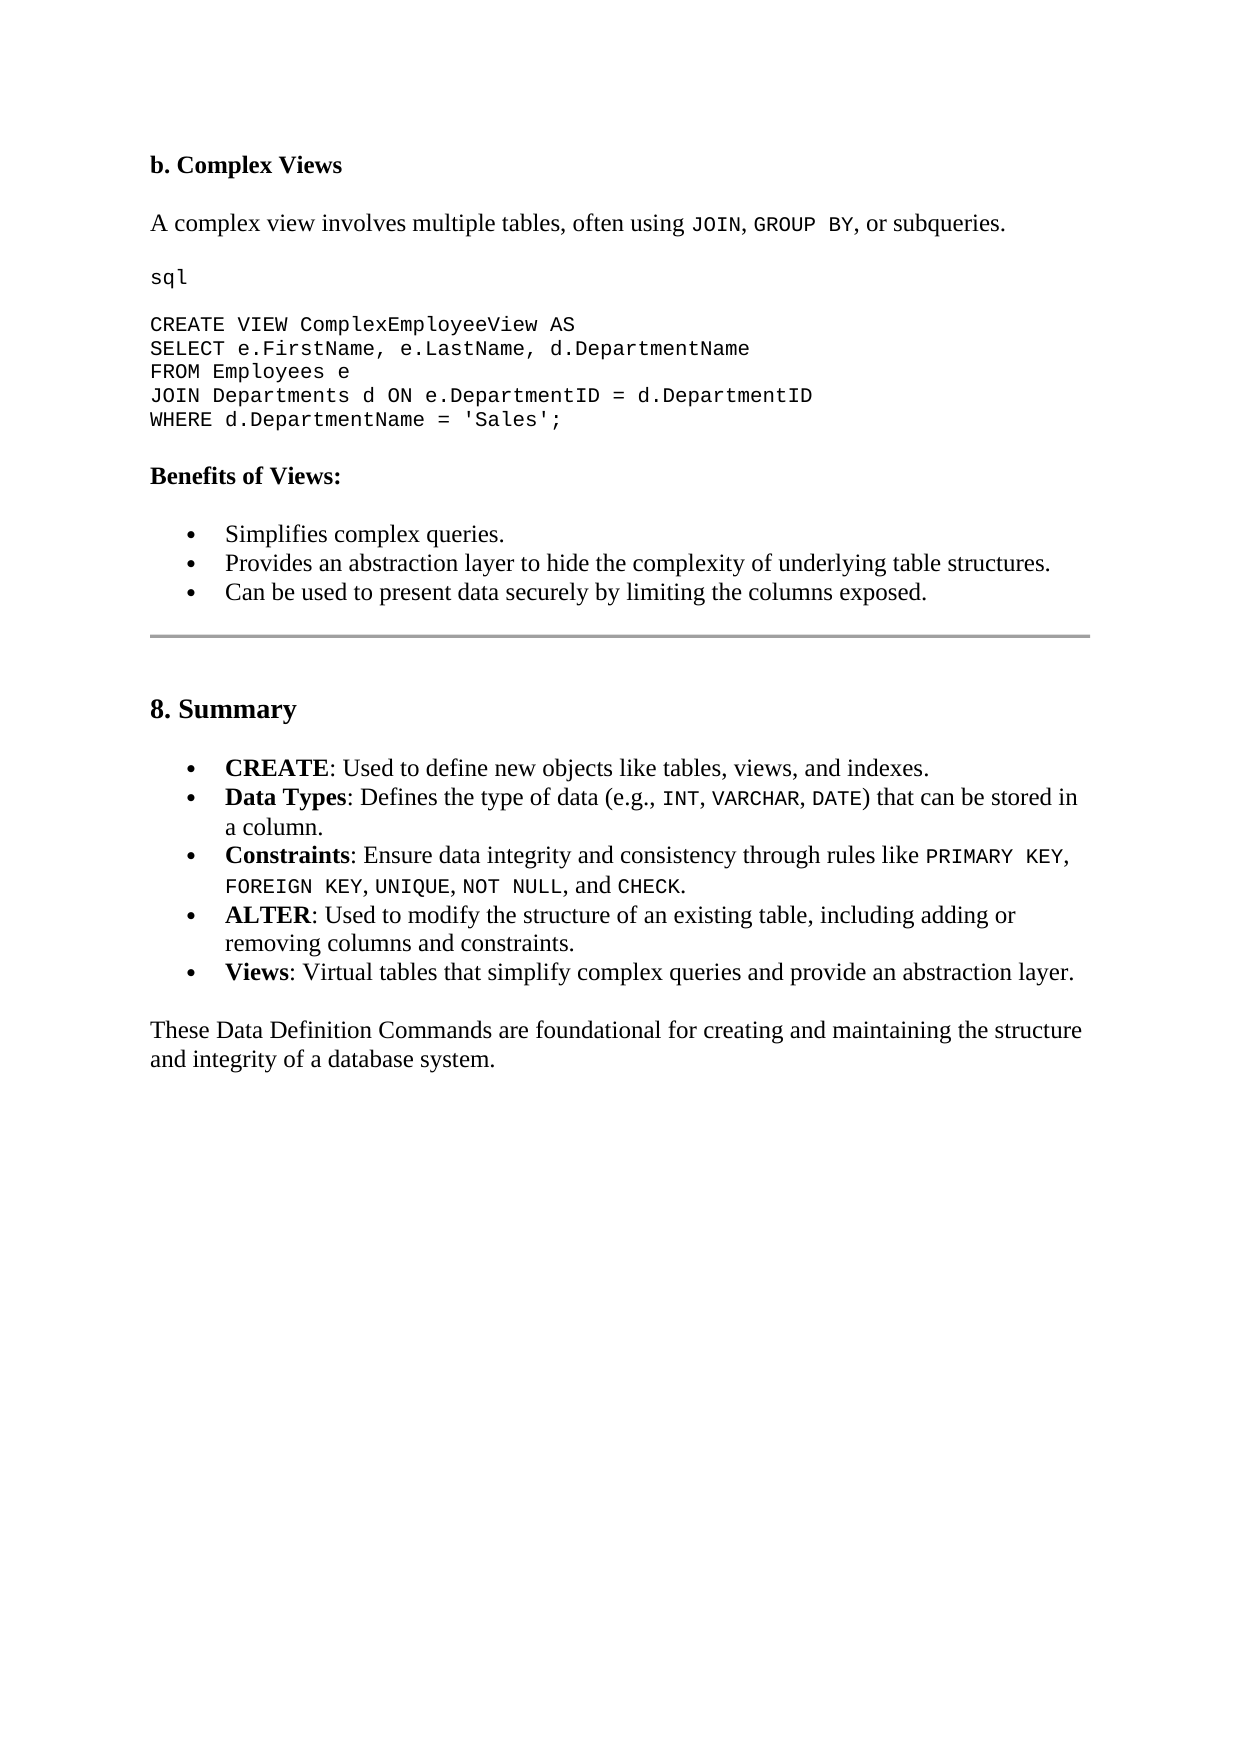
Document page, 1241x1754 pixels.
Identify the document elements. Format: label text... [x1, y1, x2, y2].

text These Data Definition Commands are foundational for creating and maintaining the structure and integrity of a database system. [150, 1015, 1090, 1073]
text WHERE d.DepartmentName = 'Sales'; [150, 408, 1090, 432]
text SELECT e.FirstName, e.LastName, d.DepartmentName [150, 338, 1090, 361]
text sql [150, 267, 1090, 290]
text b. Complex Views [150, 150, 1090, 179]
text FROM Employees e [150, 361, 1090, 385]
list Constraints: Ensure data integrity and consistency through rules like PRIMARY KEY, FOREIGN KEY, UNIQUE, NOT NULL, and CHECK. [187, 841, 1090, 900]
list Simplifies complex queries. [187, 519, 1090, 548]
list CREATE: Used to define new objects like tables, views, and indexes. [187, 753, 1090, 782]
text JOIN Departments d ON e.DepartmentID = d.DepartmentID [150, 385, 1090, 408]
list Data Types: Defines the type of data (e.g., INT, VARCHAR, DATE) that can be stored in a column. [187, 782, 1090, 841]
text Benefits of Views: [150, 461, 1090, 490]
text CREATE VIEW ComplexEmployeeView AS [150, 314, 1090, 338]
list ALTER: Used to modify the structure of an existing table, including adding or removing columns and constraints. [187, 900, 1090, 957]
text 8. Summary [150, 692, 1090, 724]
list Views: Virtual tables that simplify complex queries and provide an abstraction layer. [187, 957, 1090, 986]
list Provides an abstraction layer to hide the complexity of underlying table structures. [187, 548, 1090, 577]
text A complex view involves multiple tables, often using JOIN, GROUP BY, or subqueries. [150, 208, 1090, 237]
list Can be used to present data securely by limiting the columns exposed. [187, 577, 1090, 606]
